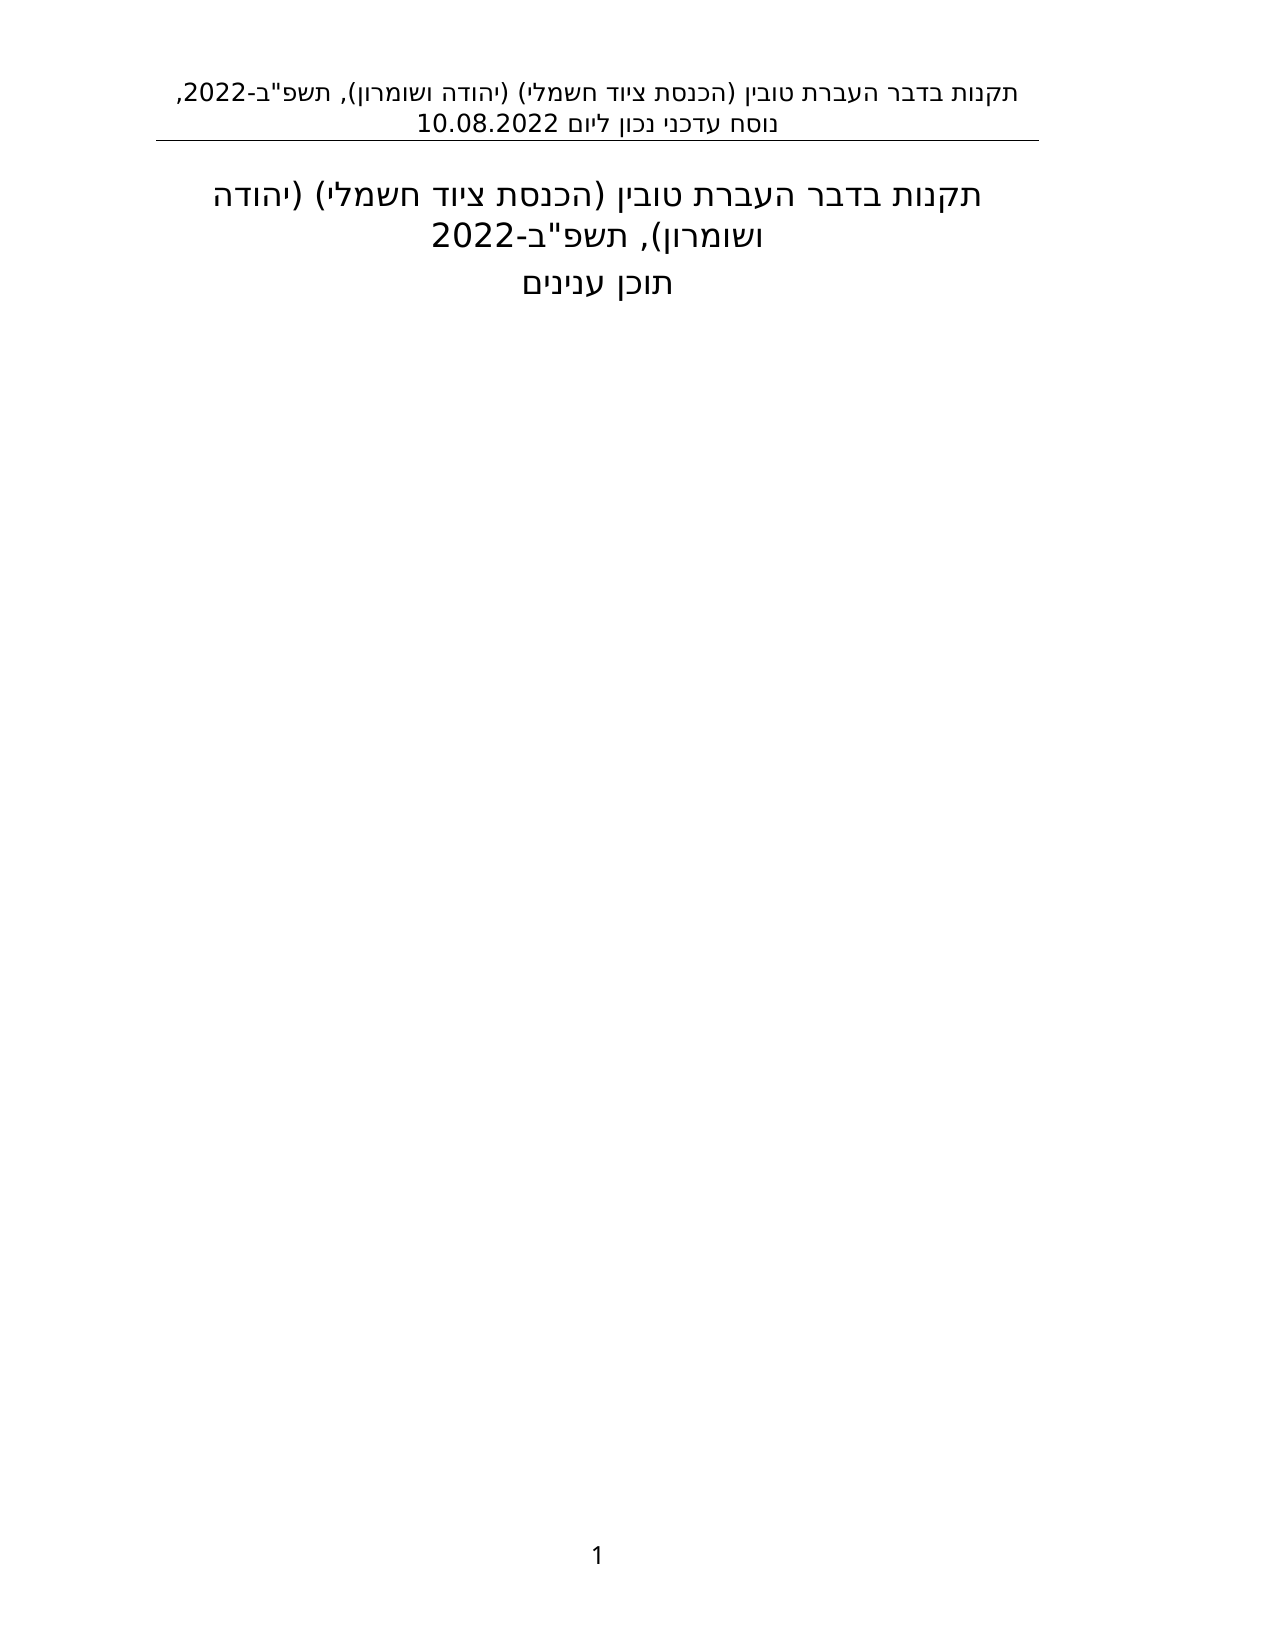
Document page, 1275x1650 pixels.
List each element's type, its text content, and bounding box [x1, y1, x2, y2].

text תקנות בדבר העברת טובין (הכנסת ציוד חשמלי) (יהודה ושומרון), תשפ"ב-2022 [156, 182, 1039, 261]
text תוכן ענינים [156, 270, 1039, 308]
